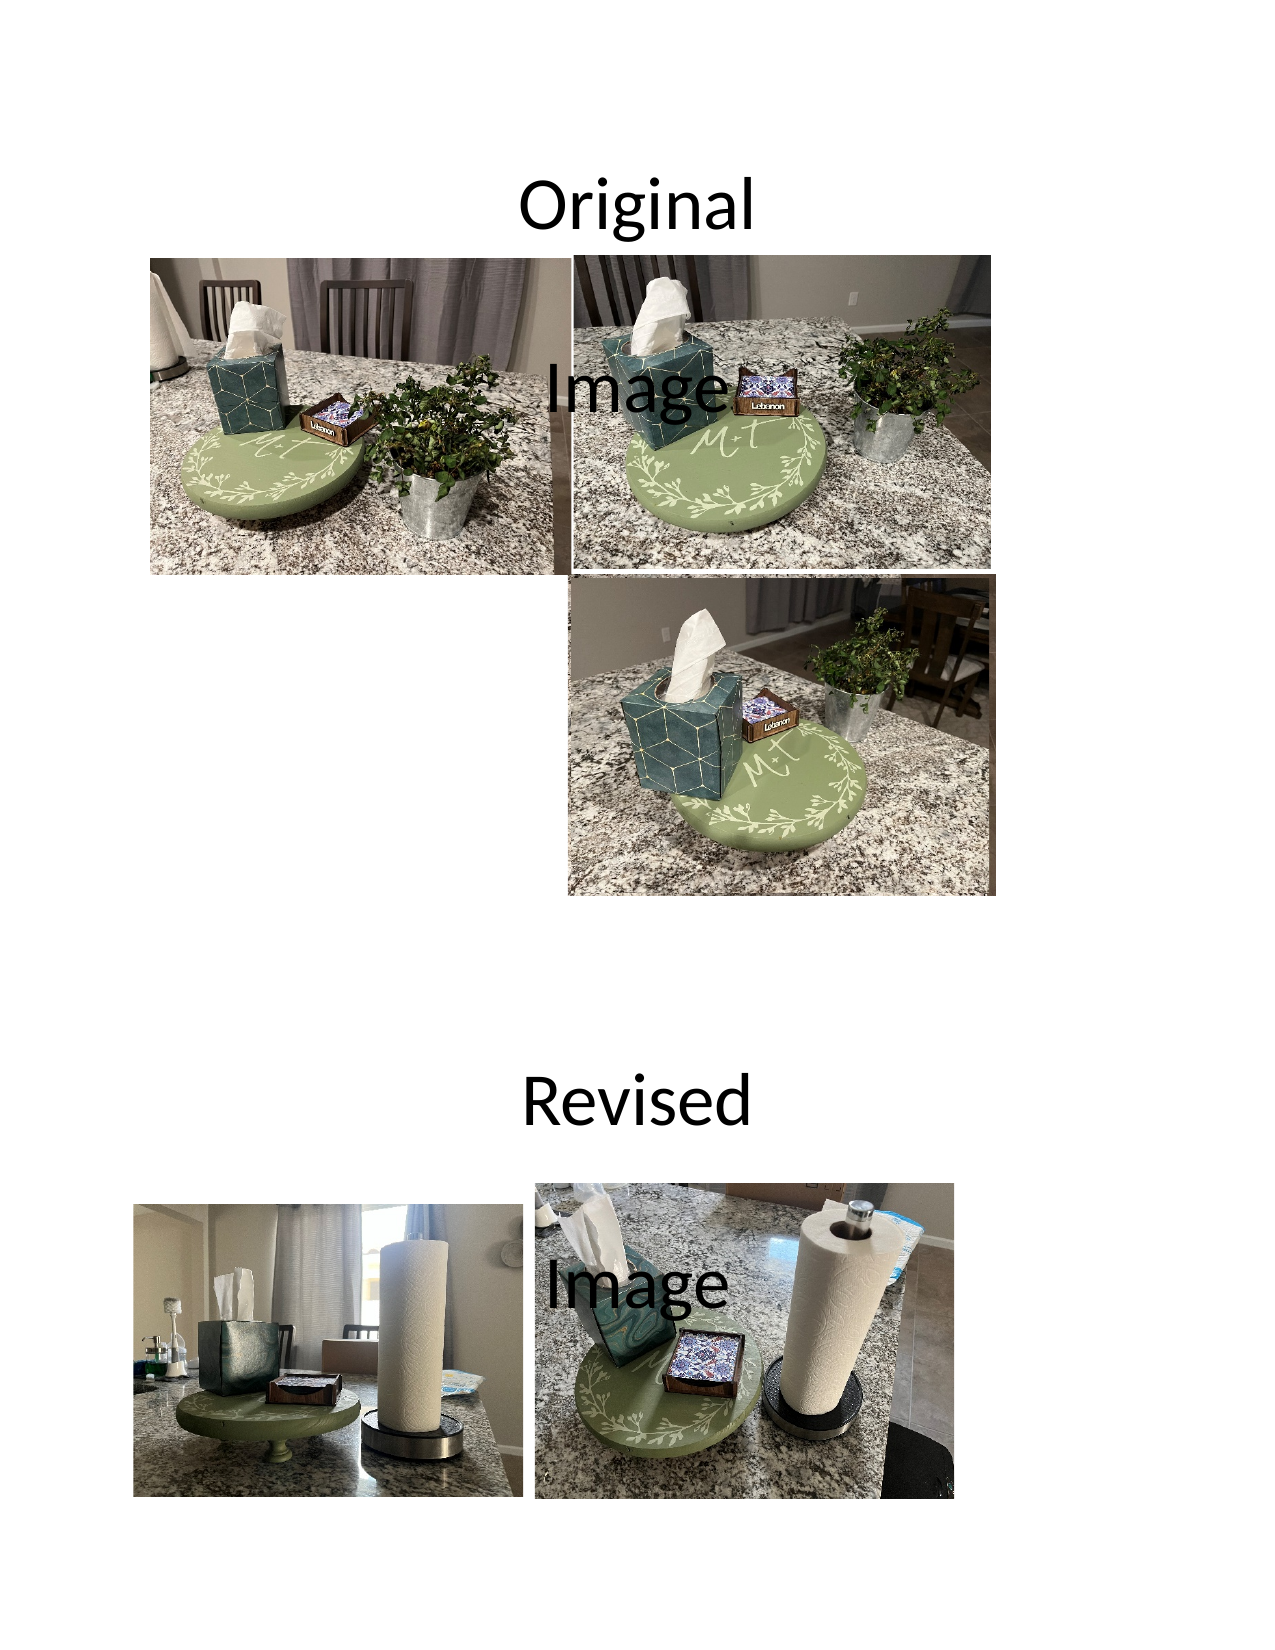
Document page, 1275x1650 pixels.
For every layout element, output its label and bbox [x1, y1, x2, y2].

picture [573, 255, 991, 569]
picture [150, 258, 996, 896]
picture [133, 1204, 524, 1497]
picture [534, 1183, 955, 1499]
